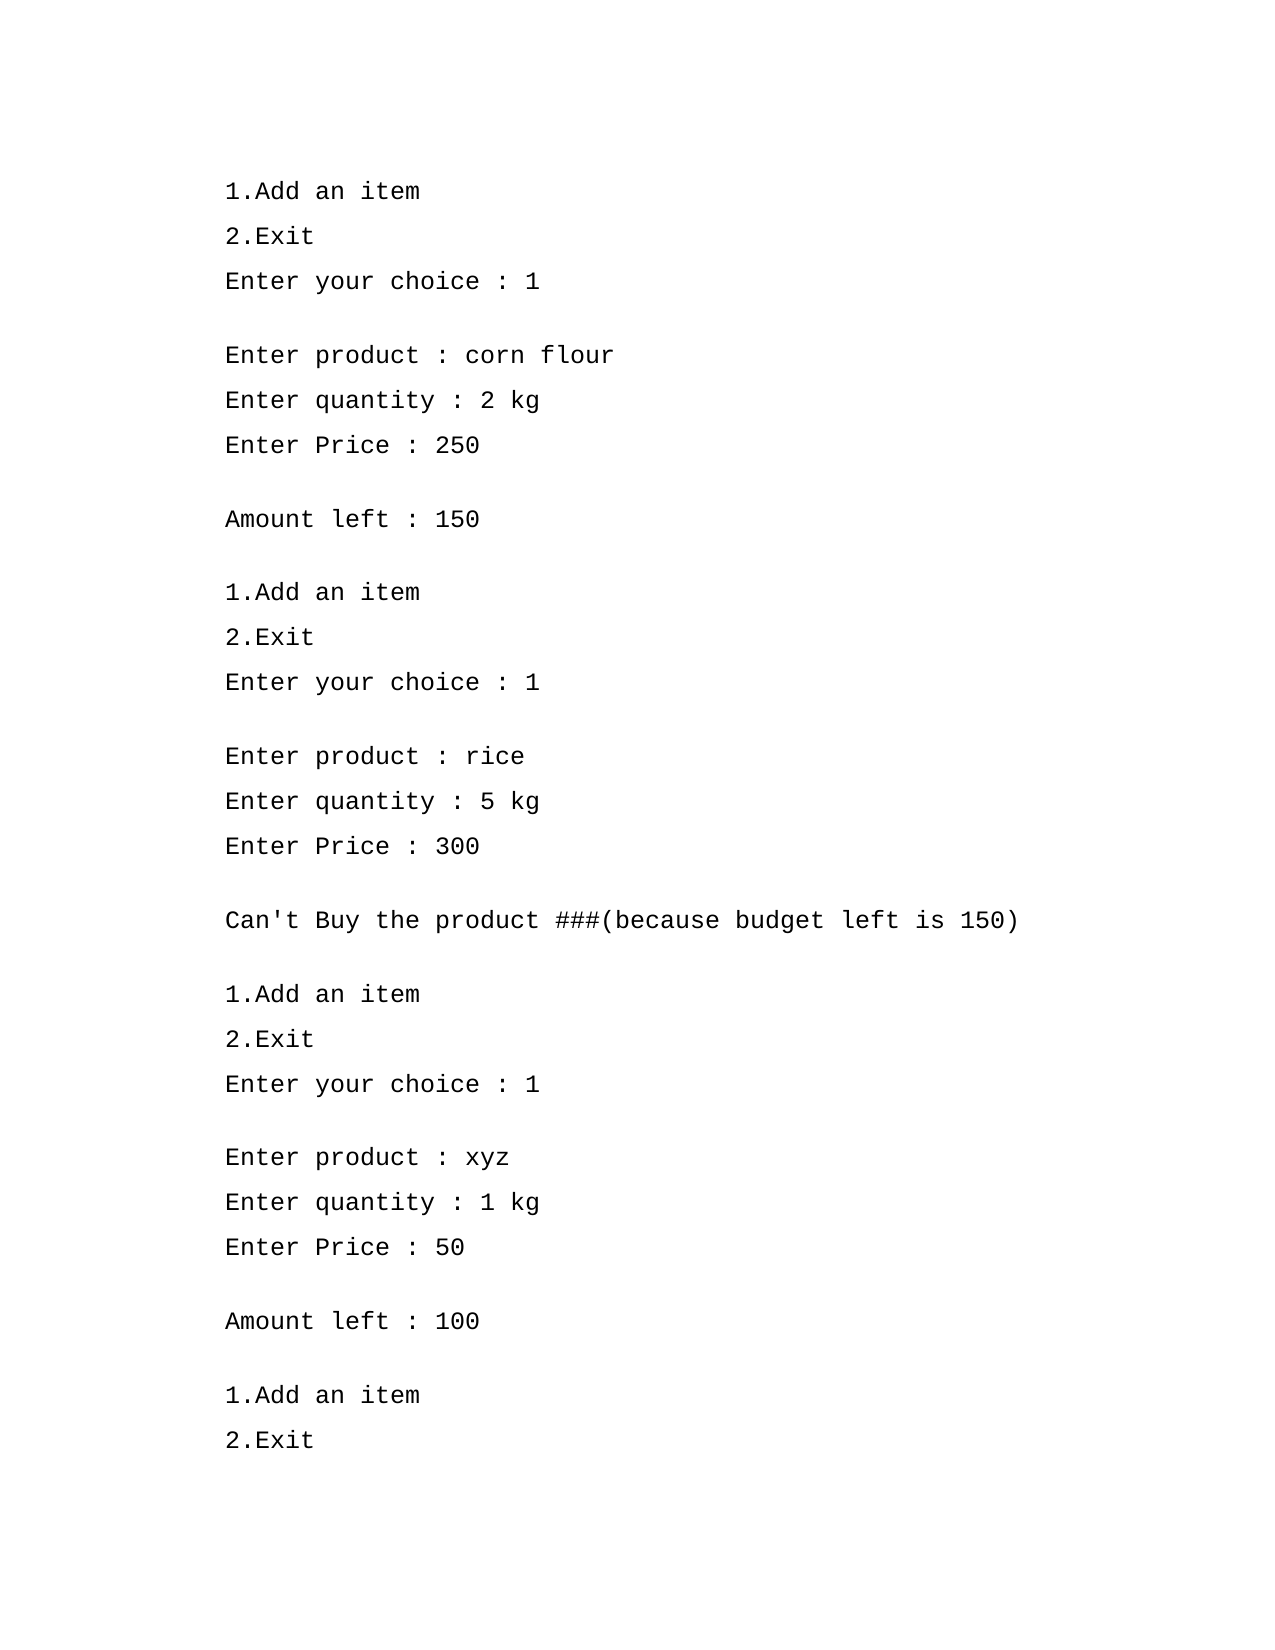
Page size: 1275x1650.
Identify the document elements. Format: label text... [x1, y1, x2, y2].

text 1.Add an item [225, 179, 1125, 207]
text Amount left : 150 [225, 506, 1125, 534]
text 2.Exit [225, 1026, 1125, 1054]
text Enter quantity : 5 kg [225, 789, 1125, 817]
text Enter Price : 300 [225, 834, 1125, 862]
text Enter your choice : 1 [225, 1071, 1125, 1099]
text Enter product : xyz [225, 1145, 1125, 1173]
text Can't Buy the product ###(because budget left is 150) [225, 907, 1125, 936]
text 2.Exit [225, 1427, 1125, 1456]
text Amount left : 100 [225, 1309, 1125, 1337]
text Enter product : corn flour [225, 342, 1125, 371]
text Enter Price : 250 [225, 432, 1125, 461]
text Enter your choice : 1 [225, 269, 1125, 297]
text Enter Price : 50 [225, 1235, 1125, 1263]
text 1.Add an item [225, 580, 1125, 608]
text 1.Add an item [225, 1382, 1125, 1411]
text 1.Add an item [225, 981, 1125, 1009]
text Enter quantity : 1 kg [225, 1190, 1125, 1218]
text Enter your choice : 1 [225, 670, 1125, 698]
text 2.Exit [225, 224, 1125, 252]
text Enter quantity : 2 kg [225, 387, 1125, 416]
text Enter product : rice [225, 744, 1125, 772]
text 2.Exit [225, 625, 1125, 653]
